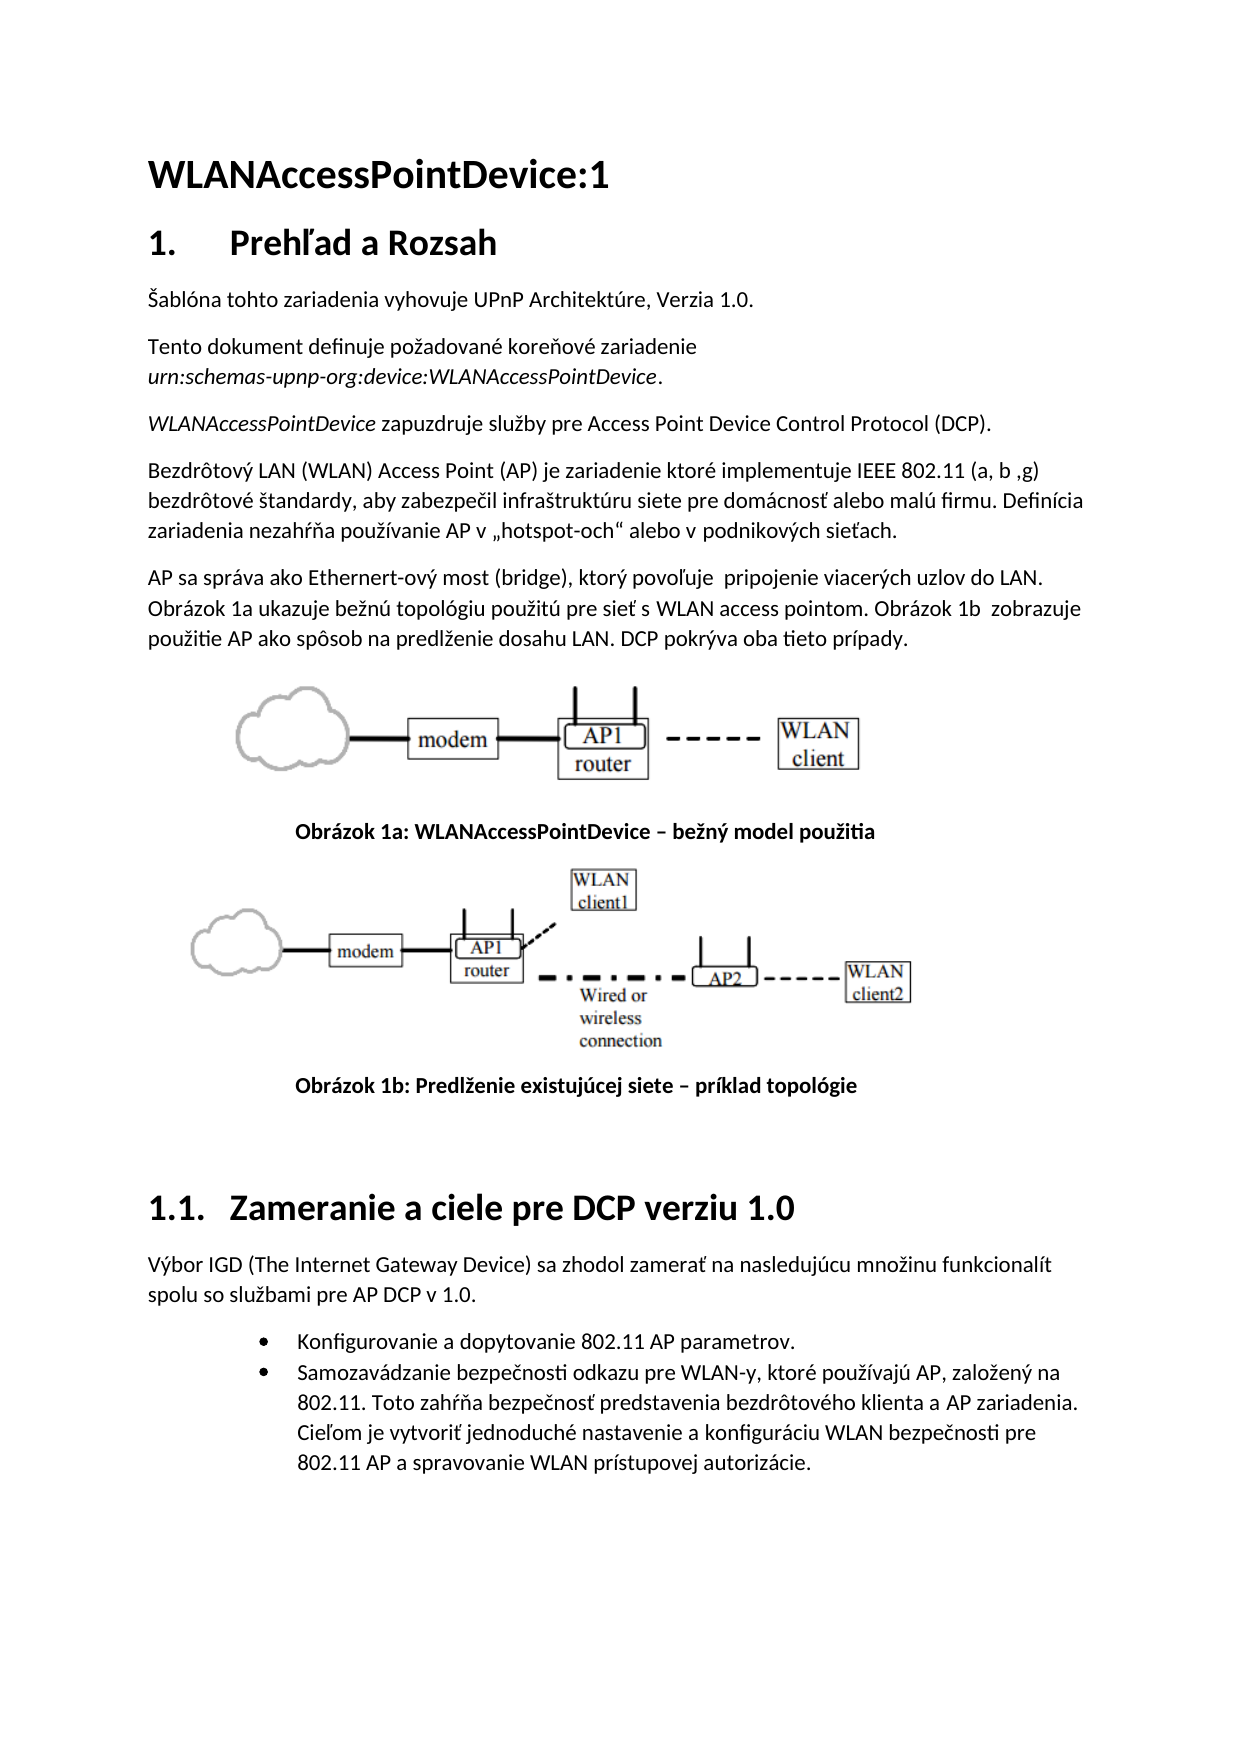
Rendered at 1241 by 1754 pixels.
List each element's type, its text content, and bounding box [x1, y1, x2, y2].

list Konfigurovanie a dopytovanie 802.11 AP parametrov. [259, 1327, 1093, 1356]
text 1.1. Zameranie a ciele pre DCP verziu 1.0 [148, 1184, 1093, 1230]
text Obrázok 1b: Predlženie existujúcej siete – príklad topológie [148, 1071, 1093, 1099]
list Samozavádzanie bezpečnosti odkazu pre WLAN-y, ktoré používajú AP, založený na 802.11. Toto zahŕňa bezpečnosť predstavenia bezdrôtového klienta a AP zariadenia. Cieľom je vytvoriť jednoduché nastavenie a konfiguráciu WLAN bezpečnosti pre 802.11 AP a spravovanie WLAN prístupovej autorizácie. [259, 1358, 1093, 1476]
picture [147, 670, 933, 799]
text AP sa správa ako Ethernert-ový most (bridge), ktorý povoľuje pripojenie viacerých uzlov do LAN. Obrázok 1a ukazuje bežnú topológiu použitú pre sieť s WLAN access pointom. Obrázok 1b zobrazuje použitie AP ako spôsob na predlženie dosahu LAN. DCP pokrýva oba tieto prípady. [148, 563, 1093, 652]
text Bezdrôtový LAN (WLAN) Access Point (AP) je zariadenie ktoré implementuje IEEE 802.11 (a, b ,g) bezdrôtové štandardy, aby zabezpečil infraštruktúru siete pre domácnosť alebo malú firmu. Definícia zariadenia nezahŕňa používanie AP v „hotspot-och“ alebo v podnikových sieťach. [148, 456, 1093, 544]
text Výbor IGD (The Internet Gateway Device) sa zhodol zamerať na nasledujúcu množinu funkcionalít spolu so službami pre AP DCP v 1.0. [148, 1250, 1093, 1309]
text Tento dokument definuje požadované koreňové zariadenie urn:schemas-upnp-org:device:WLANAccessPointDevice. [148, 332, 1093, 390]
text WLANAccessPointDevice zapuzdruje služby pre Access Point Device Control Protocol (DCP). [148, 409, 1093, 437]
text 1. Prehľad a Rozsah [148, 219, 1093, 265]
picture [147, 847, 940, 1053]
text Šablóna tohto zariadenia vyhovuje UPnP Architektúre, Verzia 1.0. [148, 285, 1093, 313]
text WLANAccessPointDevice:1 [148, 148, 1093, 198]
